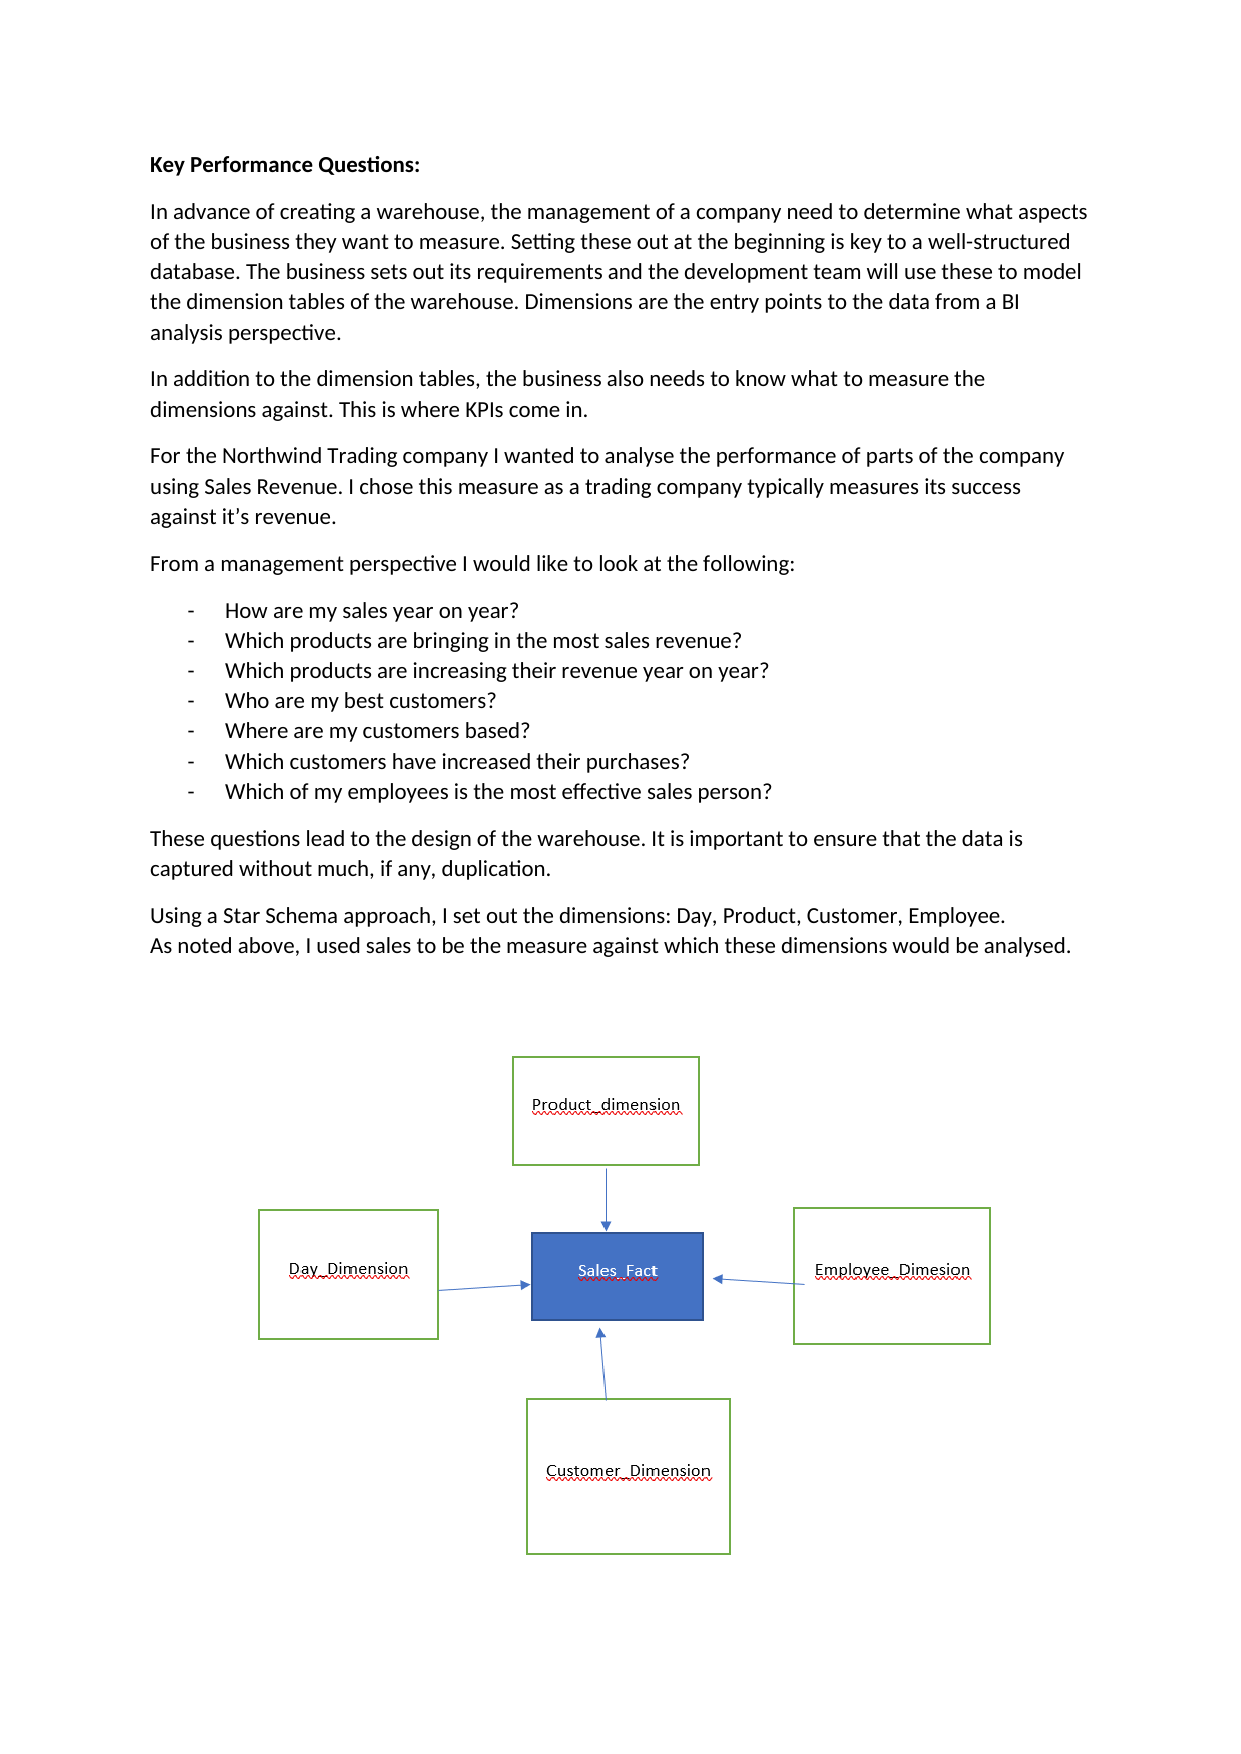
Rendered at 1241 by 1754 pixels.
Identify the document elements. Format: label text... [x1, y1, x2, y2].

list How are my sales year on year? [187, 596, 1090, 624]
list Which customers have increased their purchases? [187, 747, 1090, 775]
text In addition to the dimension tables, the business also needs to know what to measure the dimensions against. This is where KPIs come in. [150, 364, 1090, 423]
list Which products are increasing their revenue year on year? [187, 656, 1090, 684]
text For the Northwind Trading company I wanted to analyse the performance of parts of the company using Sales Revenue. I chose this measure as a trading company typically measures its success against it’s revenue. [150, 442, 1090, 530]
list Which of my employees is the most effective sales person? [187, 777, 1090, 805]
list Who are my best customers? [187, 686, 1090, 714]
text Using a Star Schema approach, I set out the dimensions: Day, Product, Customer, Employee. As noted above, I used sales to be the measure against which these dimensions would be analysed. [150, 901, 1090, 959]
text From a management perspective I would like to look at the following: [150, 549, 1090, 577]
text Key Performance Questions: [150, 150, 1090, 178]
text In advance of creating a warehouse, the management of a company need to determine what aspects of the business they want to measure. Setting these out at the beginning is key to a well-structured database. The business sets out its requirements and the development team will use these to model the dimension tables of the warehouse. Dimensions are the entry points to the data from a BI analysis perspective. [150, 197, 1090, 346]
list Where are my customers based? [187, 717, 1090, 745]
list Which products are bringing in the most sales revenue? [187, 626, 1090, 654]
text These questions lead to the design of the warehouse. It is important to ensure that the data is captured without much, if any, duplication. [150, 824, 1090, 882]
picture [150, 978, 1059, 1602]
